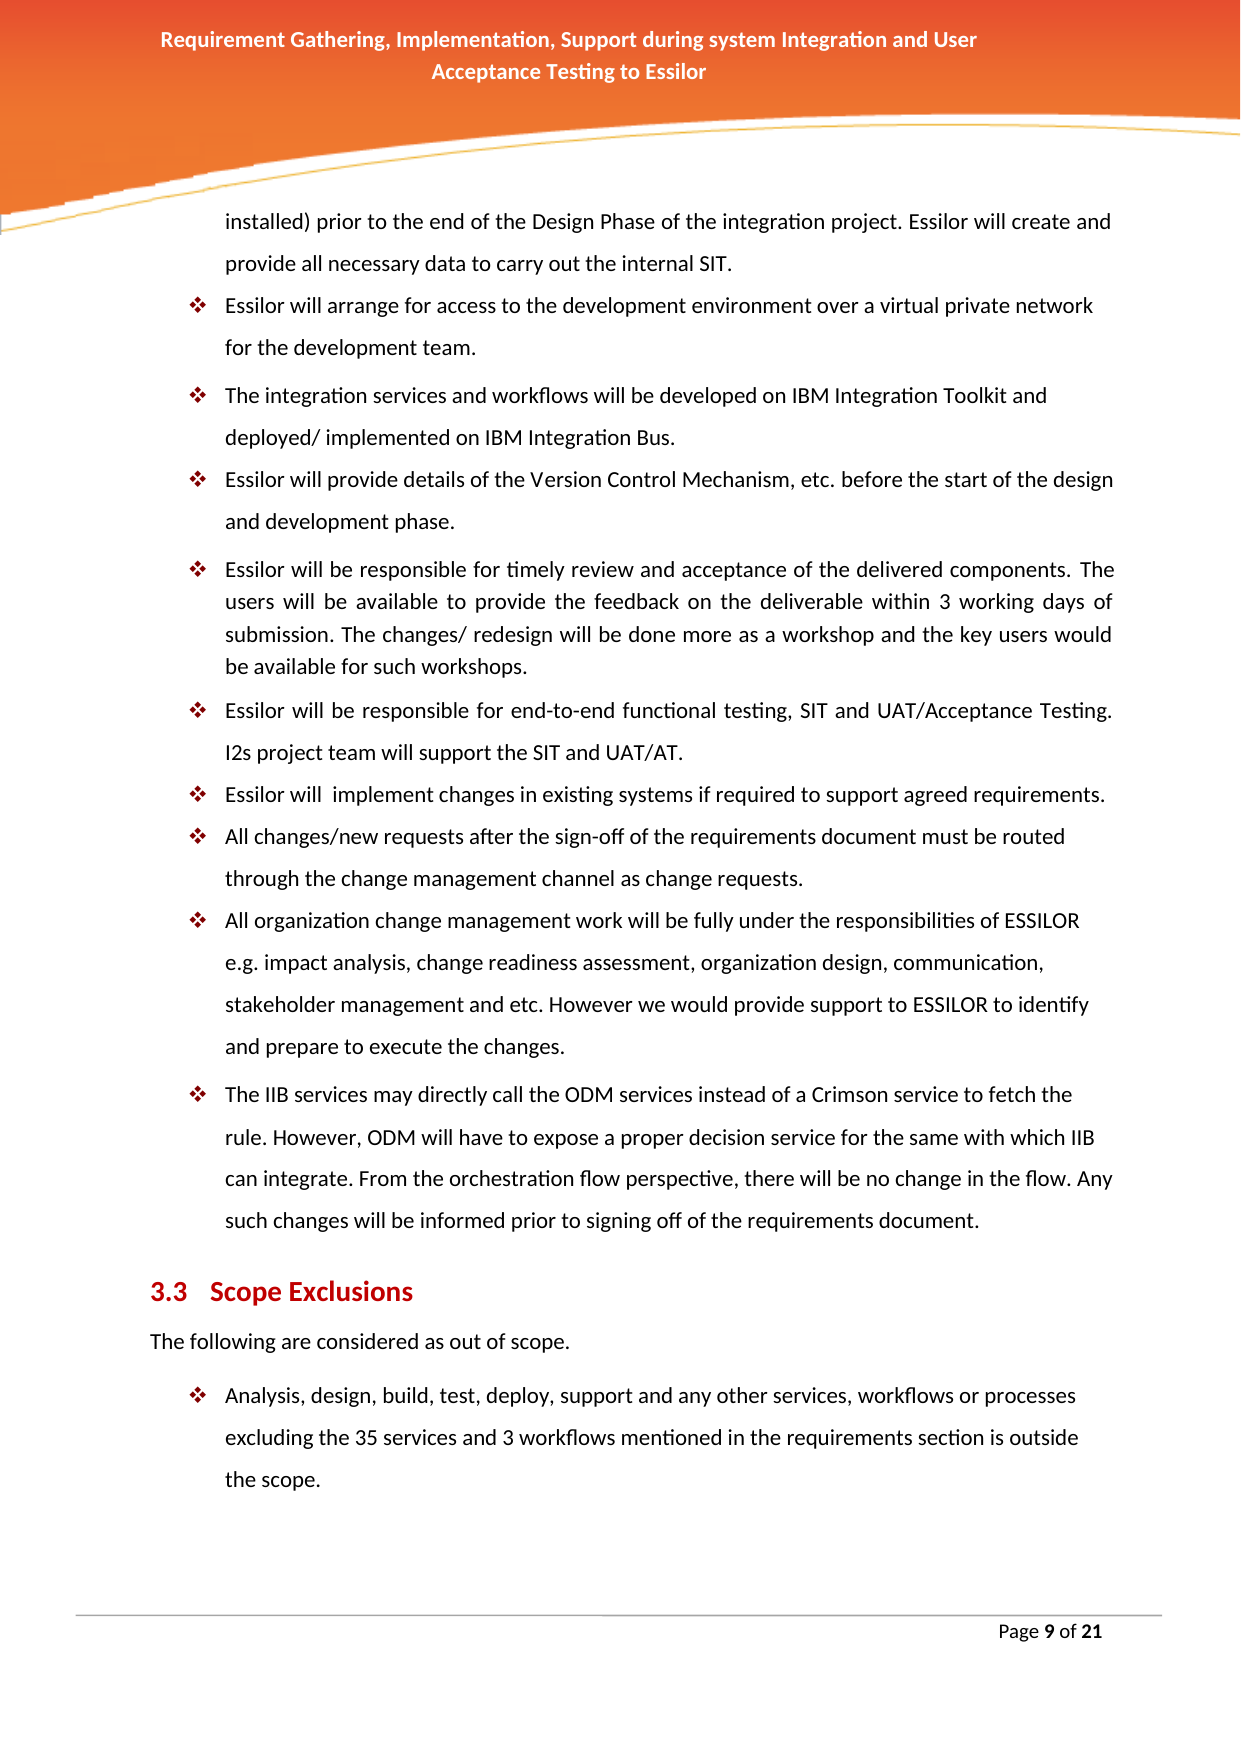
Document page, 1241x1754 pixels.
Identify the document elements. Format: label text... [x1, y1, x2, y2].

list All organization change management work will be fully under the responsibilities of ESSILOR e.g. impact analysis, change readiness assessment, organization design, communication, stakeholder management and etc. However we would provide support to ESSILOR to identify and prepare to execute the changes. [187, 906, 1114, 1060]
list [187, 207, 1114, 277]
subtitle Scope Exclusions [150, 1273, 1114, 1309]
list Essilor will implement changes in existing systems if required to support agreed requirements. [187, 781, 1114, 808]
picture [0, 0, 1241, 235]
list All changes/new requests after the sign-off of the requirements document must be routed through the change management channel as change requests. [187, 822, 1114, 892]
list Essilor will be responsible for end-to-end functional testing, SIT and UAT/Acceptance Testing. I2s project team will support the SIT and UAT/AT. [187, 697, 1114, 767]
list Essilor will arrange for access to the development environment over a virtual private network for the development team. [187, 291, 1114, 361]
list The integration services and workflows will be developed on IBM Integration Toolkit and deployed/ implemented on IBM Integration Bus. [187, 381, 1114, 451]
list Essilor will provide details of the Version Control Mechanism, etc. before the start of the design and development phase. [187, 465, 1114, 535]
text The following are considered as out of scope. [150, 1327, 1114, 1355]
list Essilor will be responsible for timely review and acceptance of the delivered components. The users will be available to provide the feedback on the deliverable within 3 working days of submission. The changes/ redesign will be done more as a workshop and the key users would be available for such workshops. [187, 555, 1114, 680]
list Analysis, design, build, test, deploy, support and any other services, workflows or processes excluding the 35 services and 3 workflows mentioned in the requirements section is outside the scope. [187, 1381, 1114, 1493]
list The IIB services may directly call the ODM services instead of a Crimson service to fetch the rule. However, ODM will have to expose a proper decision service for the same with which IIB can integrate. From the orchestration flow perspective, there will be no change in the flow. Any such changes will be informed prior to signing off of the requirements document. [187, 1081, 1114, 1234]
